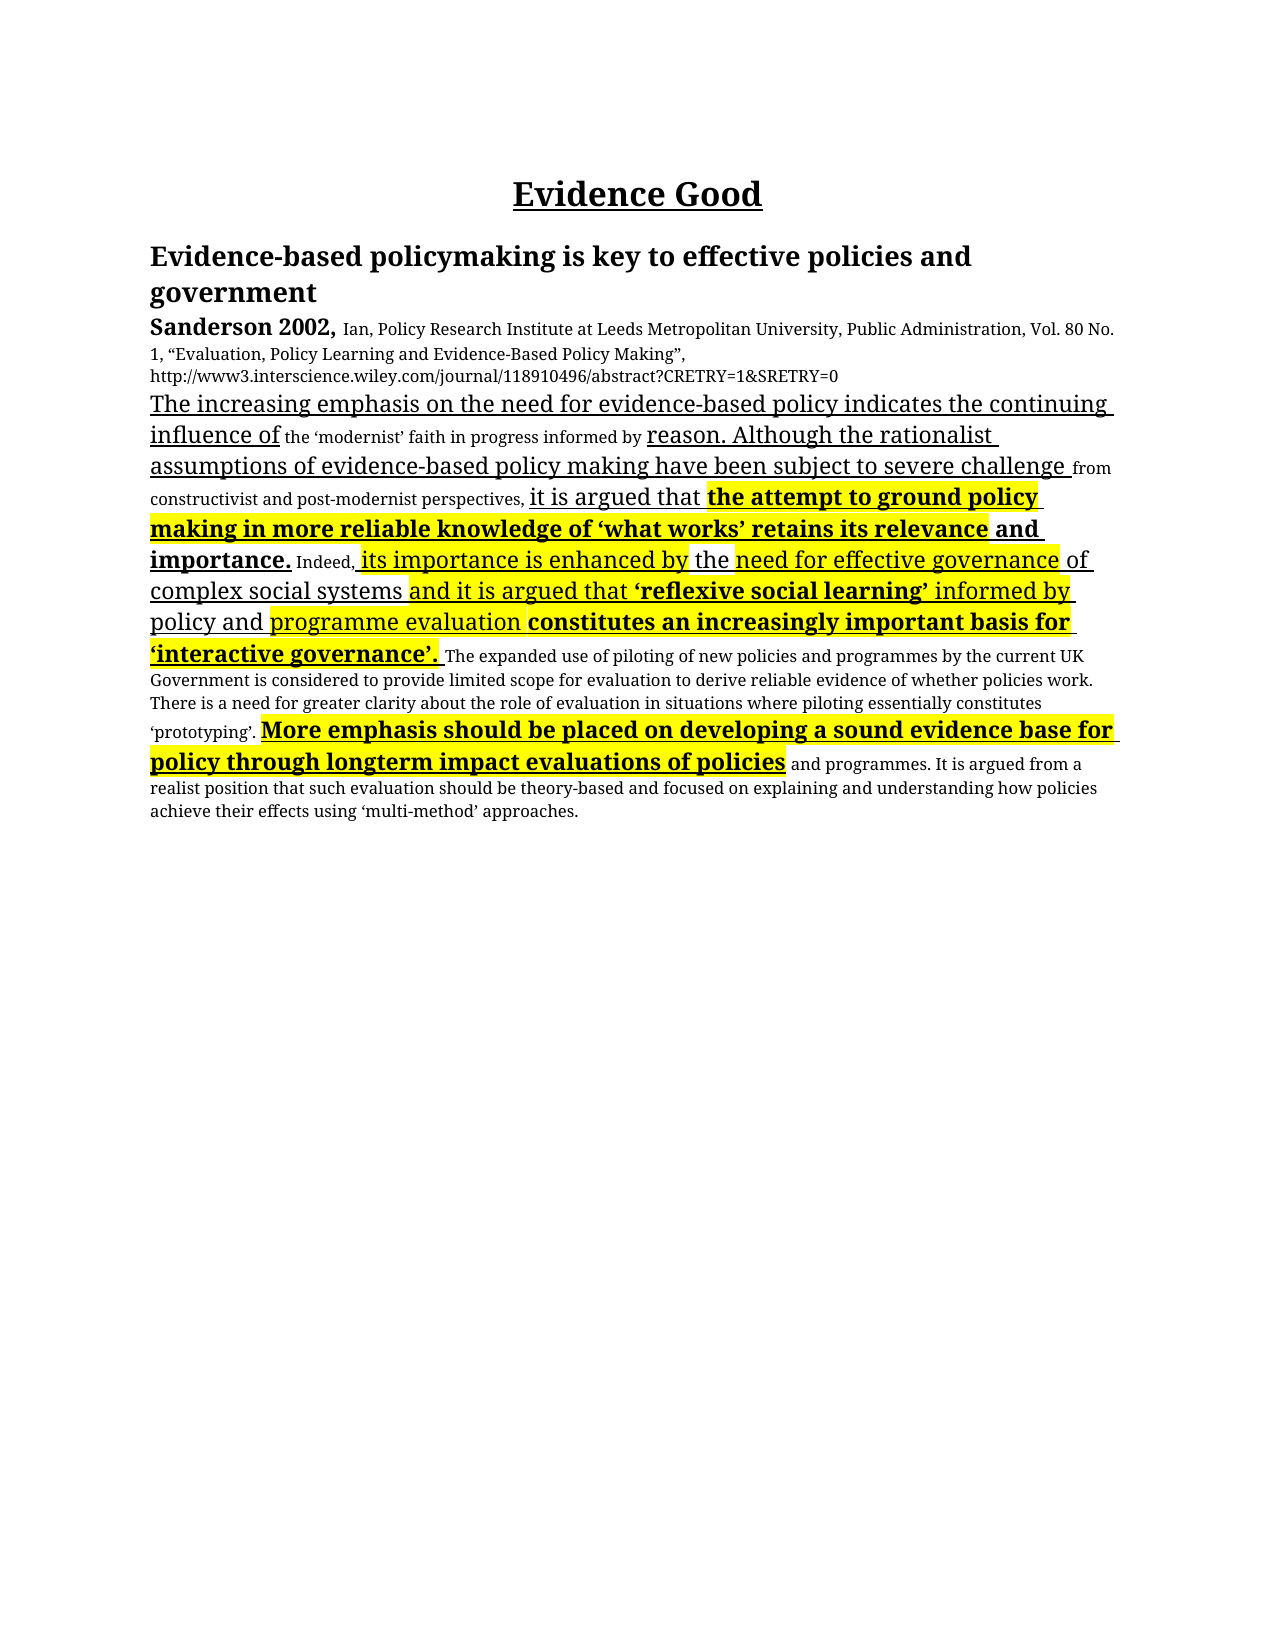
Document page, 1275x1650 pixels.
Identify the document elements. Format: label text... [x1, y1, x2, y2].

text The increasing emphasis on the need for evidence-based policy indicates the continuing influence of the ‘modernist’ faith in progress informed by reason. Although the rationalist assumptions of evidence-based policy making have been subject to severe challenge from constructivist and post-modernist perspectives, it is argued that the attempt to ground policy making in more reliable knowledge of ‘what works’ retains its relevance and importance. Indeed, its importance is enhanced by the need for effective governance of complex social systems and it is argued that ‘reflexive social learning’ informed by policy and programme evaluation constitutes an increasingly important basis for ‘interactive governance’. The expanded use of piloting of new policies and programmes by the current UK Government is considered to provide limited scope for evaluation to derive reliable evidence of whether policies work. There is a need for greater clarity about the role of evaluation in situations where piloting essentially constitutes ‘prototyping’. More emphasis should be placed on developing a sound evidence base for policy through longterm impact evaluations of policies and programmes. It is argued from a realist position that such evaluation should be theory-based and focused on explaining and understanding how policies achieve their effects using ‘multi-method’ approaches. [150, 387, 1125, 822]
subtitle Evidence Good [150, 171, 1125, 216]
text Sanderson 2002, Ian, Policy Research Institute at Leeds Metropolitan University, Public Administration, Vol. 80 No. 1, “Evaluation, Policy Learning and Evidence-Based Policy Making”, http://www3.interscience.wiley.com/journal/118910496/abstract?CRETRY=1&SRETRY=0 [150, 311, 1125, 387]
subtitle Evidence-based policymaking is key to effective policies and government [150, 237, 1125, 311]
